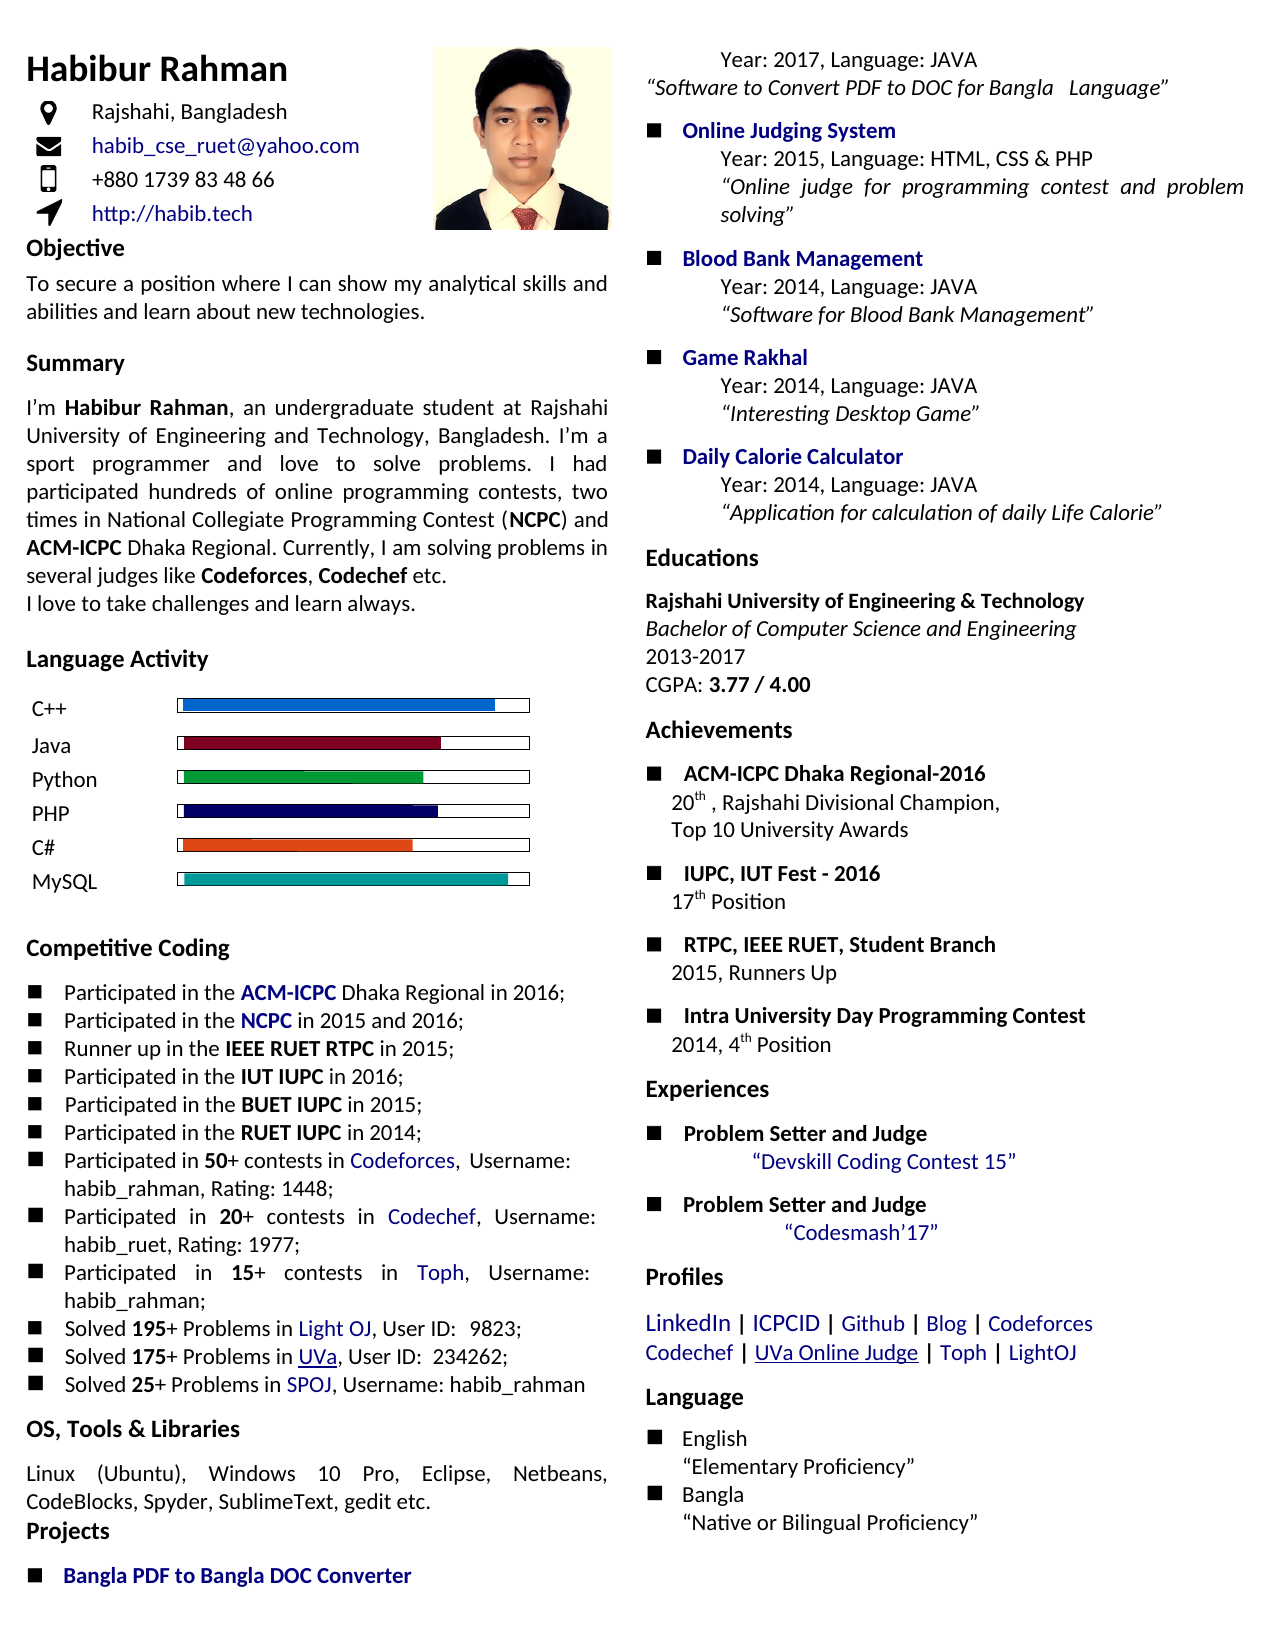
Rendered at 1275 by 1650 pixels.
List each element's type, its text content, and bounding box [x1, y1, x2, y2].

list Bangla PDF to Bangla DOC Converter [26, 1561, 609, 1589]
list Participated in the IUT IUPC in 2016; [26, 1062, 609, 1090]
text Summary [26, 347, 609, 378]
list Problem Setter and Judge [645, 1190, 1245, 1218]
list ACM-ICPC Dhaka Regional-2016 [645, 759, 1245, 788]
list “Devskill Coding Contest 15” [720, 1147, 1245, 1175]
list “Application for calculation of daily Life Calorie” [720, 498, 1245, 527]
text Experiences [645, 1073, 1245, 1103]
text Educations [645, 542, 1245, 572]
list Runner up in the IEEE RUET RTPC in 2015; [26, 1034, 609, 1062]
list Solved 195+ Problems in Light OJ, User ID: 9823; [26, 1314, 609, 1342]
list RTPC, IEEE RUET, Student Branch [645, 930, 1245, 958]
text Objective [26, 233, 609, 263]
table_cell [172, 731, 612, 765]
list Year: 2014, Language: JAVA [720, 471, 1245, 498]
text 2014, 4th Position [645, 1030, 1245, 1058]
list IUPC, IUT Fest - 2016 [645, 859, 1245, 887]
text Codechef | UVa Online Judge | Toph | LightOJ [645, 1338, 1245, 1366]
table_cell [172, 799, 612, 833]
text To secure a position where I can show my analytical skills and abilities and learn about new technologies. [26, 269, 609, 325]
list Intra University Day Programming Contest [645, 1002, 1245, 1030]
list Participated in the BUET IUPC in 2015; [26, 1090, 609, 1118]
text 20th , Rajshahi Divisional Champion, [645, 788, 1245, 816]
list “Online judge for programming contest and problem solving” [720, 172, 1245, 228]
list Participated in 50+ contests in Codeforces, Username: habib_rahman, Rating: 1448; [26, 1146, 609, 1202]
table_cell [172, 765, 612, 799]
list English “Elementary Proficiency” [645, 1424, 1245, 1481]
table_cell Python [32, 765, 172, 799]
picture [36, 101, 61, 125]
text CGPA: 3.77 / 4.00 [645, 670, 1245, 698]
table_header [172, 694, 612, 731]
text +880 1739 83 48 66 [92, 165, 433, 193]
text Language Activity [26, 643, 609, 673]
list Year: 2017, Language: JAVA [720, 45, 1245, 73]
text “Software to Convert PDF to DOC for Bangla Language” [645, 73, 1245, 101]
list Online Judging System [645, 116, 1245, 144]
text Achievements [645, 714, 1245, 744]
list Year: 2014, Language: JAVA [720, 371, 1245, 399]
list “Software for Blood Bank Management” [720, 300, 1245, 328]
table_cell Java [32, 731, 172, 765]
text I’m Habibur Rahman, an undergraduate student at Rajshahi University of Engineering and Technology, Bangladesh. I’m a sport programmer and love to solve problems. I had participated hundreds of online programming contests, two times in National Collegiate Programming Contest (NCPC) and ACM-ICPC Dhaka Regional. Currently, I am solving problems in several judges like Codeforces, Codechef etc. [26, 393, 609, 589]
text LinkedIn | ICPCID | Github | Blog | Codeforces [645, 1307, 1245, 1338]
table_cell C# [32, 833, 172, 867]
text Habibur Rahman [26, 45, 609, 91]
list Solved 175+ Problems in UVa, User ID: 234262; [26, 1342, 609, 1370]
list Participated in the RUET IUPC in 2014; [26, 1118, 609, 1146]
table_cell [172, 833, 612, 867]
text Language [645, 1381, 1245, 1412]
table_cell MySQL [32, 868, 172, 901]
text habib_cse_ruet@yahoo.com [92, 131, 433, 159]
list Participated in the NCPC in 2015 and 2016; [26, 1006, 609, 1034]
list Participated in the ACM-ICPC Dhaka Regional in 2016; [26, 978, 609, 1006]
picture [36, 134, 62, 159]
picture [433, 47, 612, 230]
list Solved 25+ Problems in SPOJ, Username: habib_rahman [26, 1370, 609, 1398]
list Bangla “Native or Bilingual Proficiency” [645, 1481, 1245, 1537]
list Daily Calorie Calculator [645, 442, 1245, 471]
list “Interesting Desktop Game” [720, 399, 1245, 427]
text Rajshahi, Bangladesh [92, 97, 433, 125]
text Profiles [645, 1262, 1245, 1292]
list Blood Bank Management [645, 244, 1245, 272]
text Bachelor of Computer Science and Engineering [645, 614, 1245, 642]
list Game Rakhal [645, 343, 1245, 371]
text 17th Position [645, 887, 1245, 915]
picture [35, 165, 62, 192]
text Top 10 University Awards [645, 816, 1245, 844]
text Rajshahi University of Engineering & Technology [645, 588, 1254, 614]
text Competitive Coding [26, 932, 609, 963]
text http://habib.tech [92, 199, 433, 227]
picture [36, 199, 63, 226]
list Participated in 15+ contests in Toph, Username: habib_rahman; [26, 1258, 609, 1314]
list Problem Setter and Judge [645, 1119, 1245, 1147]
table_header C++ [32, 694, 172, 731]
list Year: 2014, Language: JAVA [720, 272, 1245, 300]
text I love to take challenges and learn always. [26, 589, 609, 617]
list “Codesmash’17” [758, 1218, 1245, 1246]
text 2013-2017 [645, 642, 1245, 670]
list Participated in 20+ contests in Codechef, Username: habib_ruet, Rating: 1977; [26, 1202, 609, 1258]
table_cell [172, 868, 612, 901]
text 2015, Runners Up [645, 958, 1245, 986]
table_cell PHP [32, 799, 172, 833]
list Year: 2015, Language: HTML, CSS & PHP [720, 144, 1245, 172]
text Projects [26, 1515, 609, 1546]
text OS, Tools & Libraries [26, 1413, 609, 1444]
text Linux (Ubuntu), Windows 10 Pro, Eclipse, Netbeans, CodeBlocks, Spyder, SublimeText, gedit etc. [26, 1459, 609, 1515]
